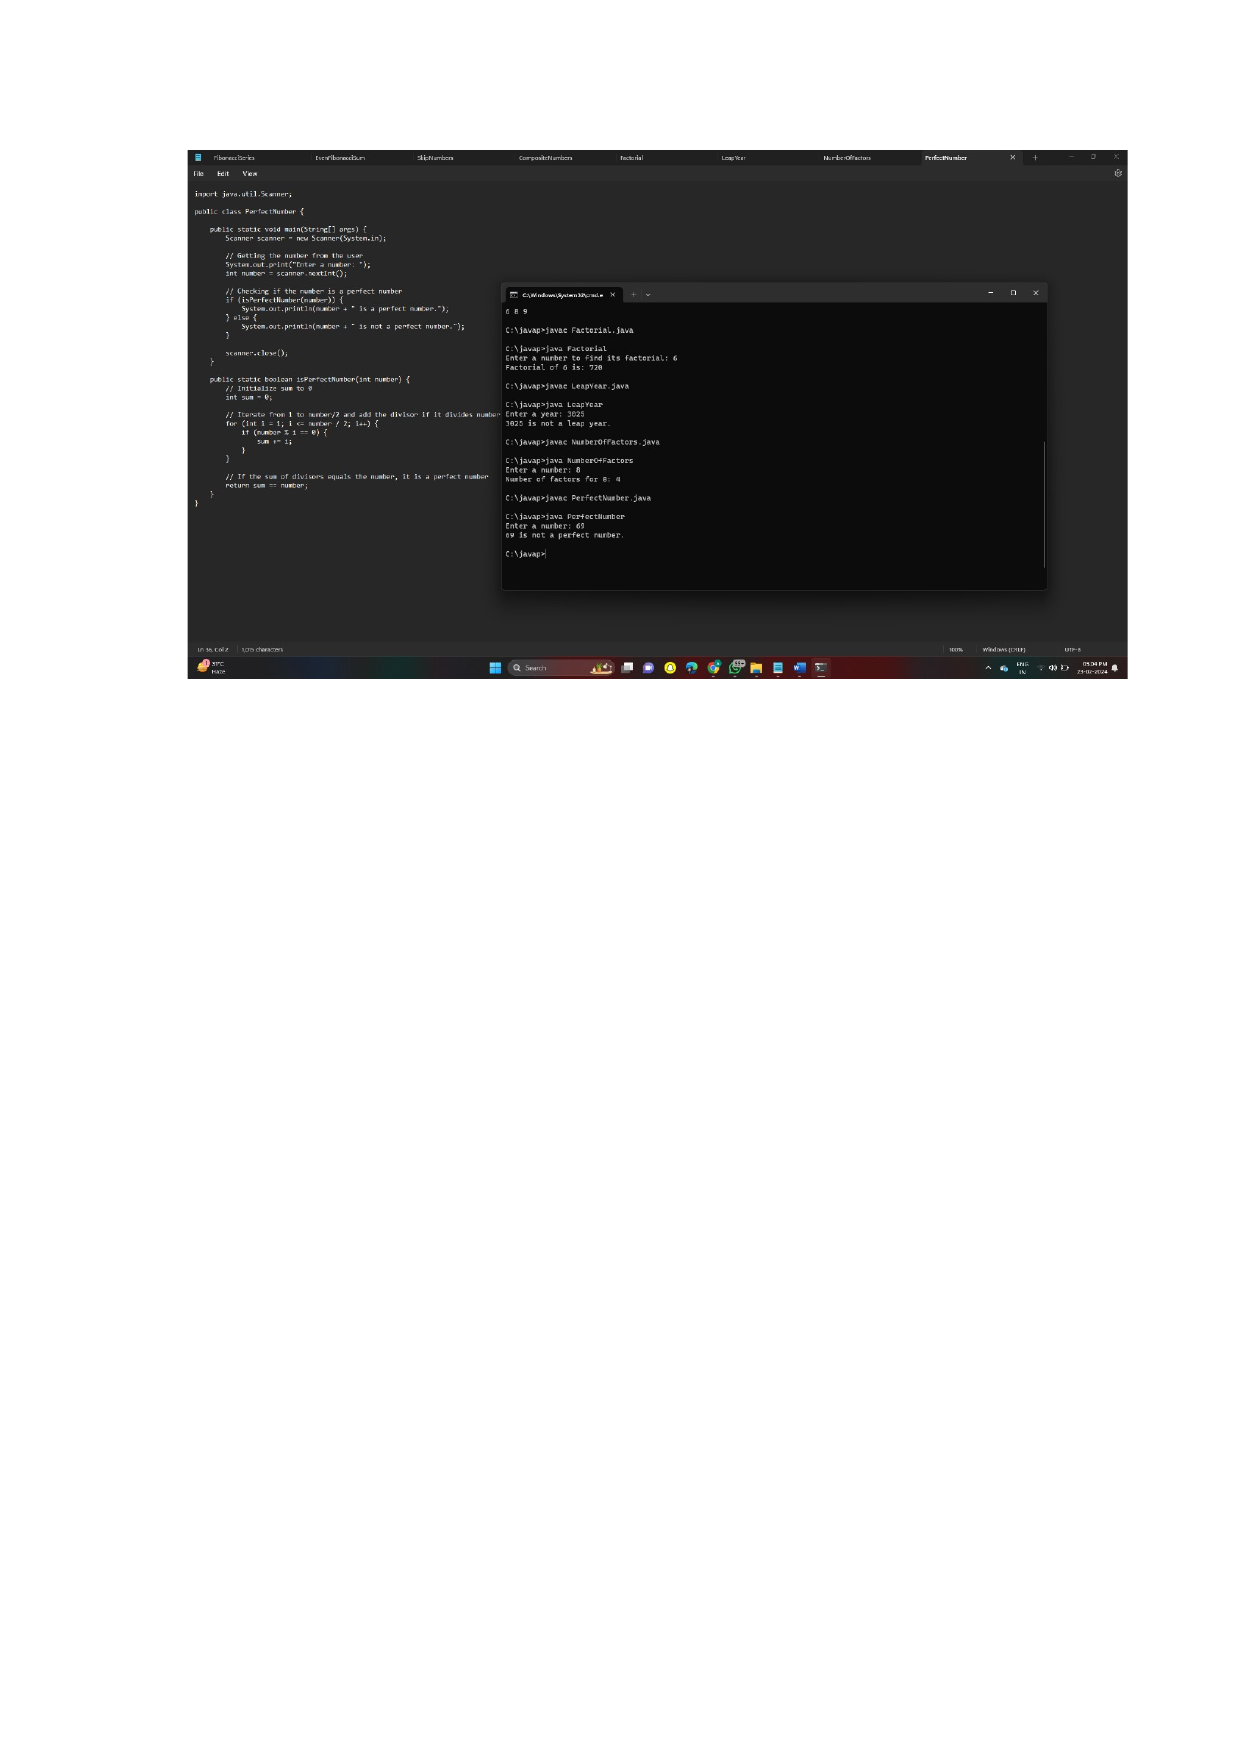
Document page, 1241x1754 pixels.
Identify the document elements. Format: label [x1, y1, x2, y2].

picture [187, 150, 1128, 679]
